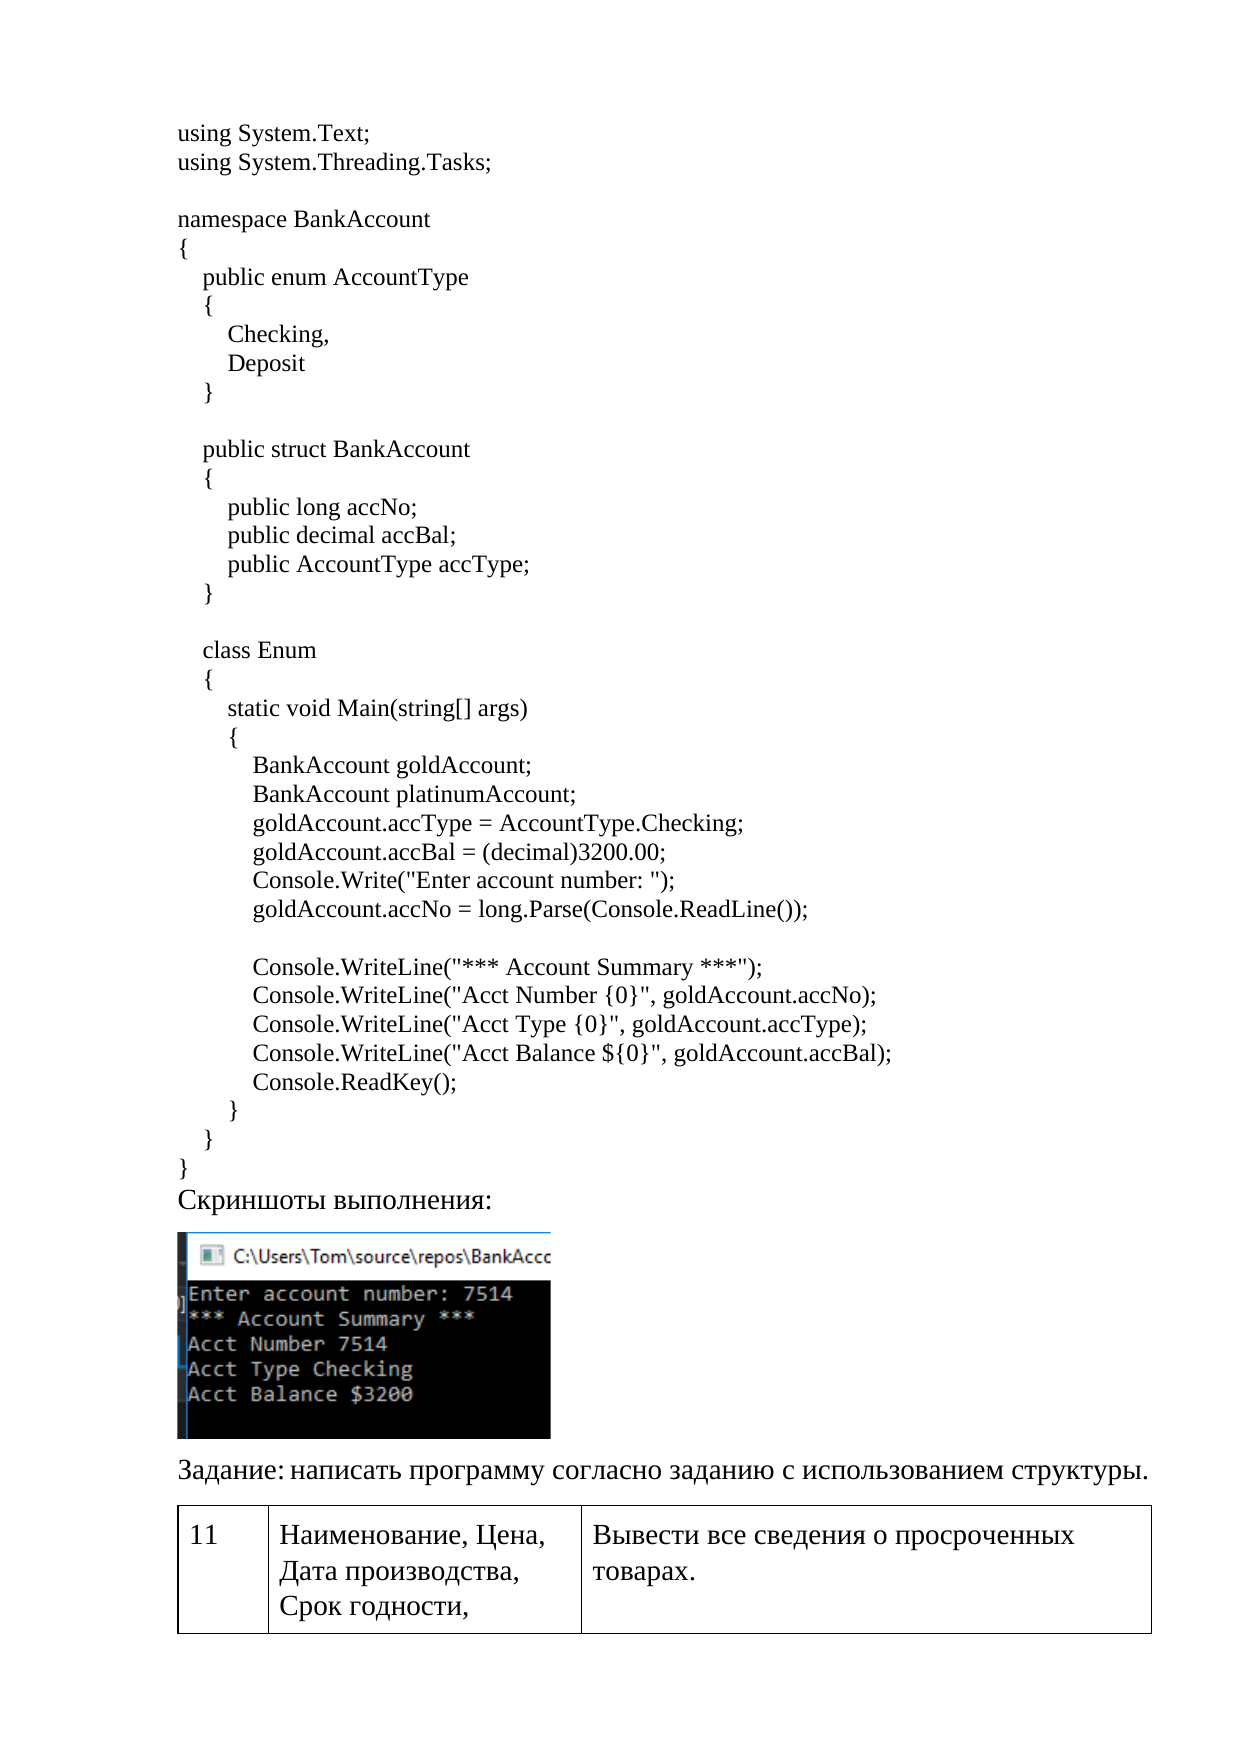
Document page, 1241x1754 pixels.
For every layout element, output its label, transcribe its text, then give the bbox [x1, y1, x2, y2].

text BankAccount goldAccount; [177, 751, 1152, 779]
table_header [269, 1506, 581, 1633]
text goldAccount.accBal = (decimal)3200.00; [177, 837, 1152, 866]
text Console.WriteLine("Acct Balance ${0}", goldAccount.accBal); [177, 1038, 1152, 1067]
text using System.Threading.Tasks; [177, 147, 1152, 176]
text Console.WriteLine("Acct Number {0}", goldAccount.accNo); [177, 981, 1152, 1009]
text Console.WriteLine("Acct Type {0}", goldAccount.accType); [177, 1009, 1152, 1038]
text Console.Write("Enter account number: "); [177, 866, 1152, 894]
text goldAccount.accNo = long.Parse(Console.ReadLine()); [177, 894, 1152, 923]
text using System.Text; [177, 118, 1152, 147]
text { [177, 664, 1152, 693]
text } [177, 578, 1152, 607]
text class Enum [177, 636, 1152, 664]
text public long accNo; [177, 492, 1152, 521]
text { [177, 722, 1152, 751]
text public struct BankAccount [177, 434, 1152, 463]
text public decimal accBal; [177, 521, 1152, 549]
text static void Main(string[] args) [177, 693, 1152, 722]
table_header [582, 1506, 1151, 1633]
text Задание: написать программу согласно заданию с использованием структуры. [177, 1452, 1152, 1486]
text goldAccount.accType = AccountType.Checking; [177, 808, 1152, 837]
text namespace BankAccount [177, 204, 1152, 233]
text { [177, 291, 1152, 319]
text } [177, 1096, 1152, 1124]
text BankAccount platinumAccount; [177, 779, 1152, 808]
text Deposit [177, 348, 1152, 377]
picture [177, 1232, 551, 1439]
text { [177, 463, 1152, 492]
text Console.WriteLine("*** Account Summary ***"); [177, 952, 1152, 981]
text { [177, 233, 1152, 262]
text Скриншоты выполнения: [177, 1182, 1152, 1215]
text Checking, [177, 319, 1152, 348]
text Console.ReadKey(); [177, 1067, 1152, 1096]
table_header 11 [179, 1506, 268, 1633]
text public AccountType accType; [177, 549, 1152, 578]
text } [177, 1153, 1152, 1182]
text } [177, 1124, 1152, 1153]
text public enum AccountType [177, 262, 1152, 291]
text } [177, 377, 1152, 406]
